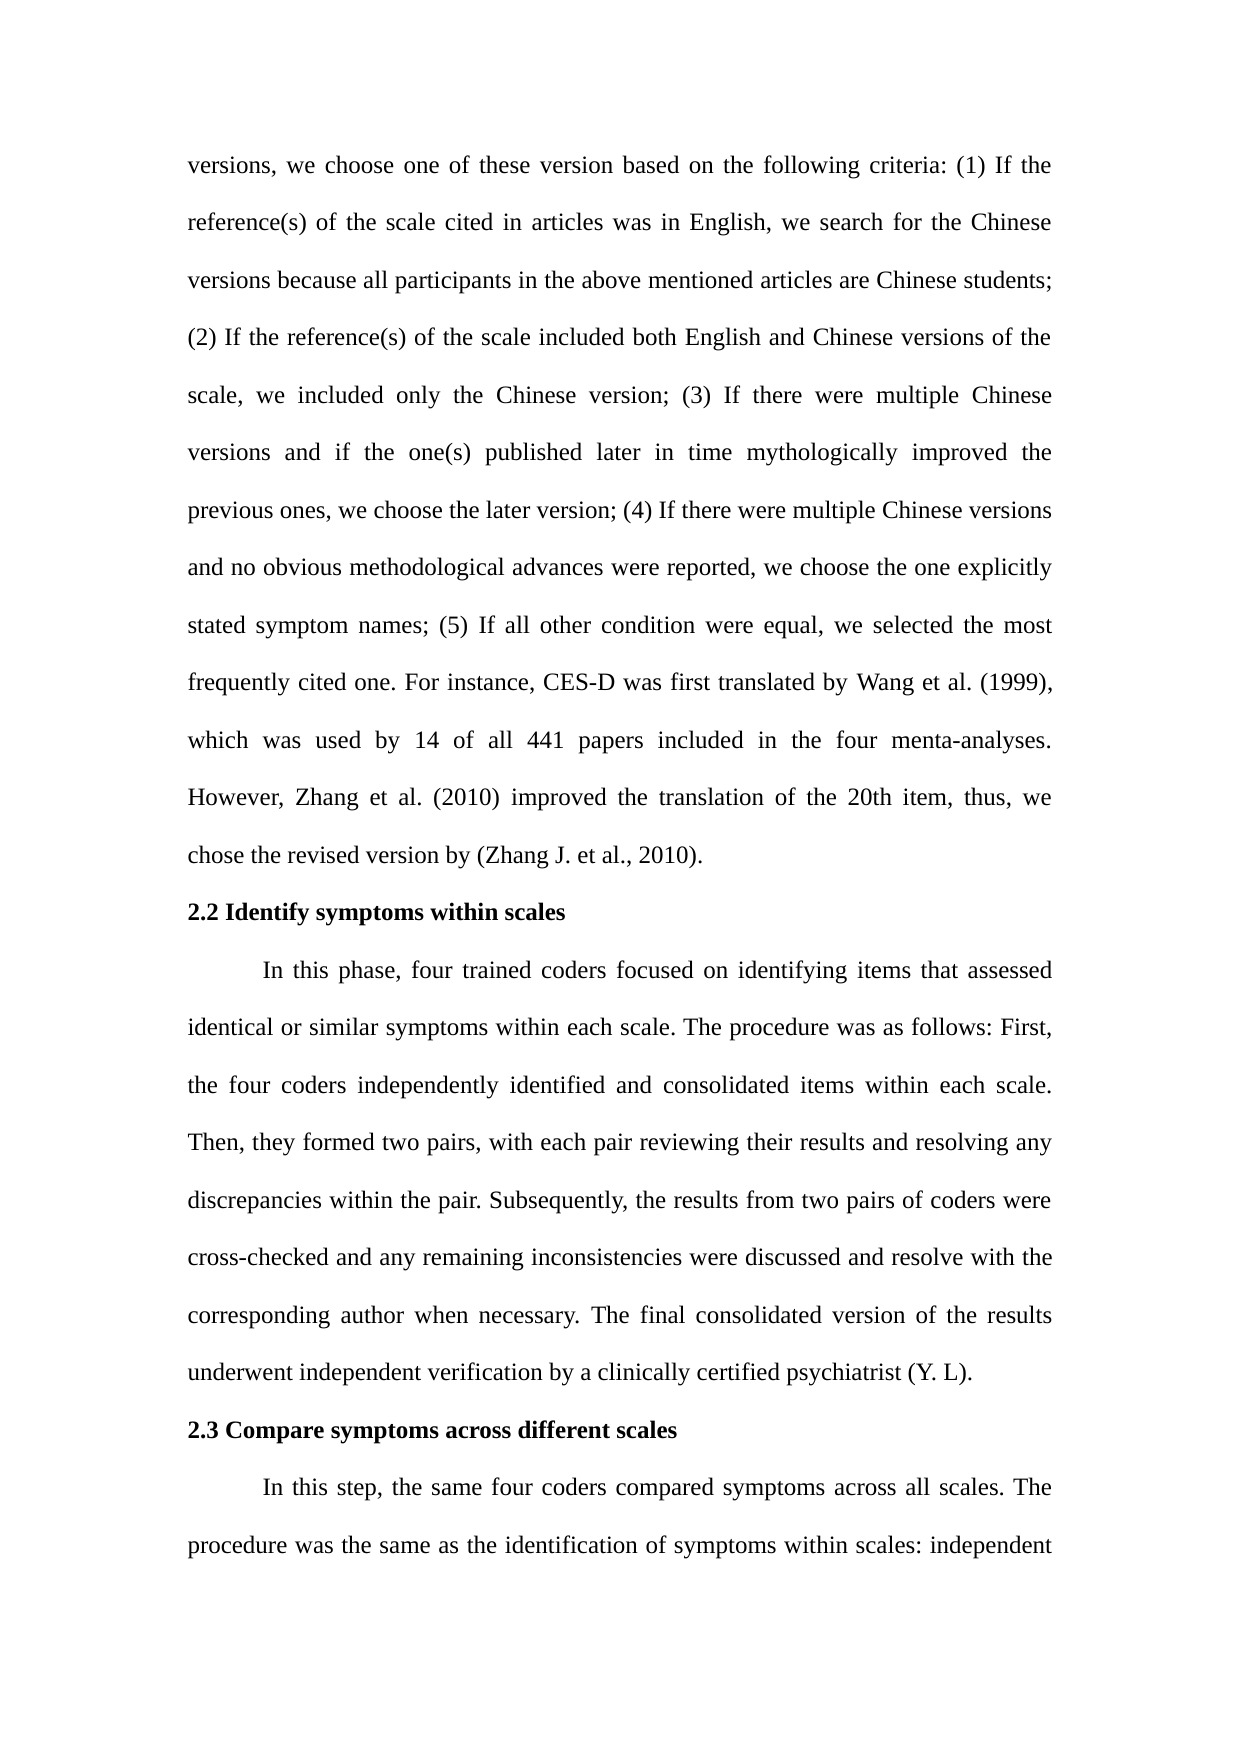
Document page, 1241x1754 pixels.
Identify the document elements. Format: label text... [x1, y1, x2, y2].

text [187, 150, 1053, 869]
text In this phase, four trained coders focused on identifying items that assessed identical or similar symptoms within each scale. The procedure was as follows: First, the four coders independently identified and consolidated items within each scale. Then, they formed two pairs, with each pair reviewing their results and resolving any discrepancies within the pair. Subsequently, the results from two pairs of coders were cross-checked and any remaining inconsistencies were discussed and resolve with the corresponding author when necessary. The final consolidated version of the results underwent independent verification by a clinically certified psychiatrist (Y. L). [187, 955, 1053, 1386]
subtitle 2.2 Identify symptoms within scales [187, 897, 1053, 926]
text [187, 1472, 1053, 1559]
subtitle 2.3 Compare symptoms across different scales [187, 1415, 1053, 1444]
